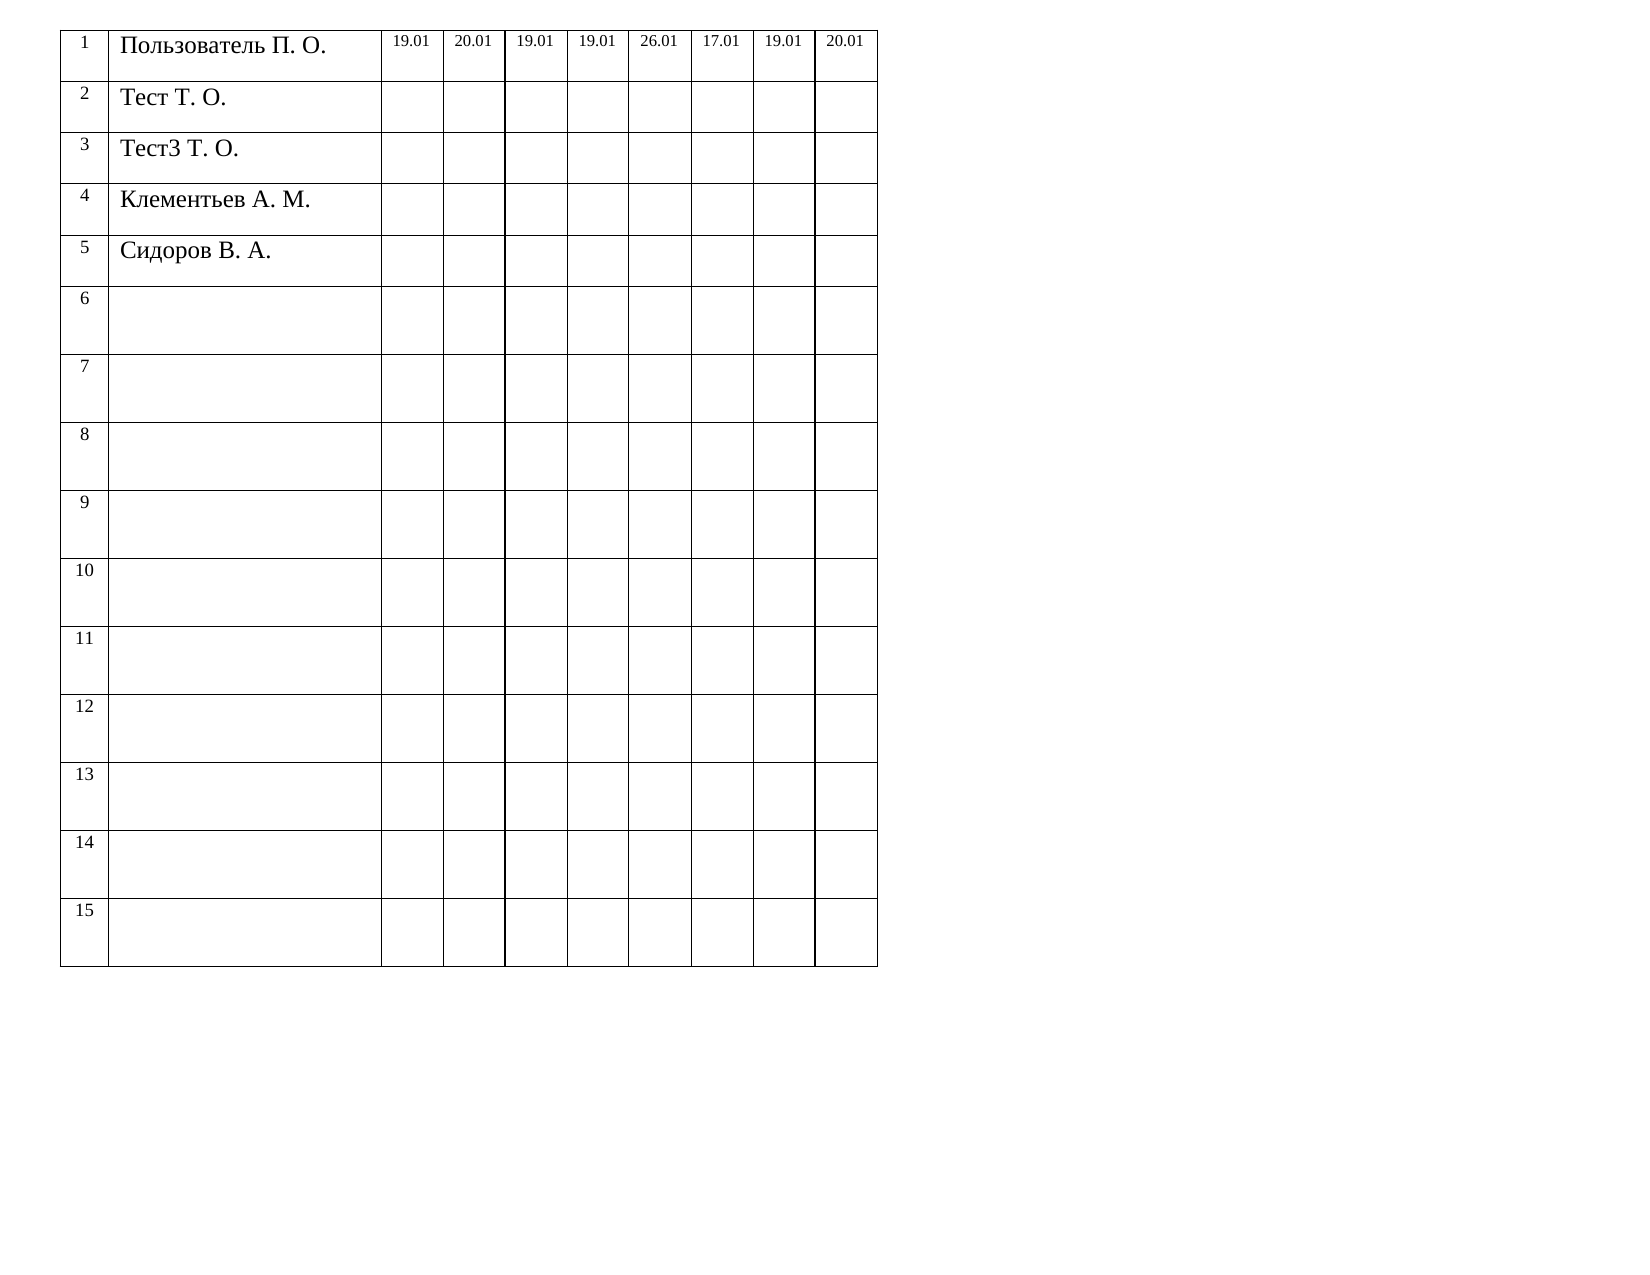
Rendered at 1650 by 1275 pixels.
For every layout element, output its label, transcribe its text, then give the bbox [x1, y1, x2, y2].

table_cell [109, 355, 381, 422]
table_cell 19.01 [506, 31, 567, 81]
table_cell [382, 491, 443, 558]
table_cell [816, 491, 877, 558]
table_cell [506, 82, 567, 132]
table_cell [444, 899, 504, 966]
table_cell [692, 627, 753, 694]
table_cell [692, 831, 753, 898]
table_cell [382, 287, 443, 354]
table_cell Клементьев А. М. [109, 184, 381, 234]
table_cell [629, 236, 691, 286]
table_cell [444, 355, 504, 422]
table_cell [506, 695, 567, 762]
table_cell [692, 491, 753, 558]
table_cell [629, 82, 691, 132]
table_cell [506, 831, 567, 898]
table_cell 10 [61, 559, 108, 626]
table_cell [568, 627, 628, 694]
table_cell [568, 287, 628, 354]
table_cell [506, 763, 567, 830]
table_cell [506, 236, 567, 286]
table_cell [109, 287, 381, 354]
table_cell 1 [61, 31, 108, 81]
table_cell [692, 695, 753, 762]
table_cell 4 [61, 184, 108, 234]
table_cell [692, 133, 753, 183]
table_cell Сидоров В. А. [109, 236, 381, 286]
table_cell [816, 763, 877, 830]
table_cell [382, 184, 443, 234]
table_cell [754, 763, 814, 830]
table_cell 20.01 [444, 31, 504, 81]
table_cell [109, 831, 381, 898]
table_cell [506, 287, 567, 354]
table_cell [816, 899, 877, 966]
table_cell [444, 627, 504, 694]
table_cell [444, 491, 504, 558]
table_cell [568, 831, 628, 898]
table_cell [629, 133, 691, 183]
table_cell [816, 236, 877, 286]
table_cell [754, 695, 814, 762]
table_cell Тест3 Т. О. [109, 133, 381, 183]
table_cell [754, 831, 814, 898]
table_cell [692, 236, 753, 286]
table_cell [382, 82, 443, 132]
table_cell [568, 695, 628, 762]
table_cell [568, 236, 628, 286]
table_cell [692, 763, 753, 830]
table_cell [629, 899, 691, 966]
table_cell [692, 82, 753, 132]
table_cell [692, 559, 753, 626]
table_cell [568, 133, 628, 183]
table_cell 2 [61, 82, 108, 132]
table_cell [692, 287, 753, 354]
table_cell [382, 236, 443, 286]
table_cell [444, 559, 504, 626]
table_cell [629, 355, 691, 422]
table_cell [109, 695, 381, 762]
table_cell 9 [61, 491, 108, 558]
table_cell [754, 627, 814, 694]
table_cell [816, 695, 877, 762]
table_cell [629, 423, 691, 490]
table_cell 19.01 [568, 31, 628, 81]
table_cell [754, 559, 814, 626]
table_cell [754, 423, 814, 490]
table_cell [382, 423, 443, 490]
table_cell [382, 627, 443, 694]
table_cell [444, 763, 504, 830]
table_cell [629, 831, 691, 898]
table_cell [382, 355, 443, 422]
table_cell [754, 491, 814, 558]
table_cell [444, 695, 504, 762]
table_cell [629, 287, 691, 354]
table_cell [382, 763, 443, 830]
table_cell [692, 184, 753, 234]
table_cell [109, 627, 381, 694]
table_cell 14 [61, 831, 108, 898]
table_cell [506, 627, 567, 694]
table_cell [816, 355, 877, 422]
table_cell [629, 184, 691, 234]
table_cell [568, 491, 628, 558]
table_cell [444, 236, 504, 286]
table_cell [754, 236, 814, 286]
table_cell [754, 287, 814, 354]
table_cell [506, 133, 567, 183]
table_cell [692, 899, 753, 966]
table_cell [692, 423, 753, 490]
table_cell 3 [61, 133, 108, 183]
table_cell [754, 82, 814, 132]
table_cell [444, 287, 504, 354]
table_cell [629, 627, 691, 694]
table_cell 11 [61, 627, 108, 694]
table_cell [444, 423, 504, 490]
table_cell [382, 695, 443, 762]
table_cell [382, 133, 443, 183]
table_cell [109, 899, 381, 966]
table_cell 19.01 [382, 31, 443, 81]
table_cell [506, 559, 567, 626]
table_cell [568, 899, 628, 966]
table_cell 6 [61, 287, 108, 354]
table_cell [816, 133, 877, 183]
table_cell [754, 355, 814, 422]
table_cell 15 [61, 899, 108, 966]
table_cell [506, 355, 567, 422]
table_cell [506, 184, 567, 234]
table_cell [568, 184, 628, 234]
table_cell [506, 491, 567, 558]
table_cell [629, 695, 691, 762]
table_cell 26.01 [629, 31, 691, 81]
table_cell [568, 763, 628, 830]
table_cell [692, 355, 753, 422]
table_cell [816, 82, 877, 132]
table_cell [816, 559, 877, 626]
table_cell 19.01 [754, 31, 814, 81]
table_cell [816, 184, 877, 234]
table_cell [754, 184, 814, 234]
table_cell [382, 899, 443, 966]
table_cell [568, 559, 628, 626]
table_cell [568, 423, 628, 490]
table_cell [109, 491, 381, 558]
table_cell 13 [61, 763, 108, 830]
table_cell [109, 423, 381, 490]
table_cell 12 [61, 695, 108, 762]
table_cell 17.01 [692, 31, 753, 81]
table_cell [109, 763, 381, 830]
table_cell [816, 831, 877, 898]
table_cell [506, 423, 567, 490]
table_cell Пользователь П. О. [109, 31, 381, 81]
table_cell [382, 831, 443, 898]
table_cell 20.01 [816, 31, 877, 81]
table_cell 5 [61, 236, 108, 286]
table_cell 8 [61, 423, 108, 490]
table_cell [444, 831, 504, 898]
table_cell [629, 763, 691, 830]
table_cell [568, 355, 628, 422]
table_cell [444, 133, 504, 183]
table_cell [816, 627, 877, 694]
table_cell [109, 559, 381, 626]
table_cell [444, 82, 504, 132]
table_cell [506, 899, 567, 966]
table_cell [816, 287, 877, 354]
table_cell [629, 559, 691, 626]
table_cell 7 [61, 355, 108, 422]
table_cell [629, 491, 691, 558]
table_cell [816, 423, 877, 490]
table_cell [754, 133, 814, 183]
table_cell [444, 184, 504, 234]
table_cell [382, 559, 443, 626]
table_cell Тест Т. О. [109, 82, 381, 132]
table_cell [754, 899, 814, 966]
table_cell [568, 82, 628, 132]
